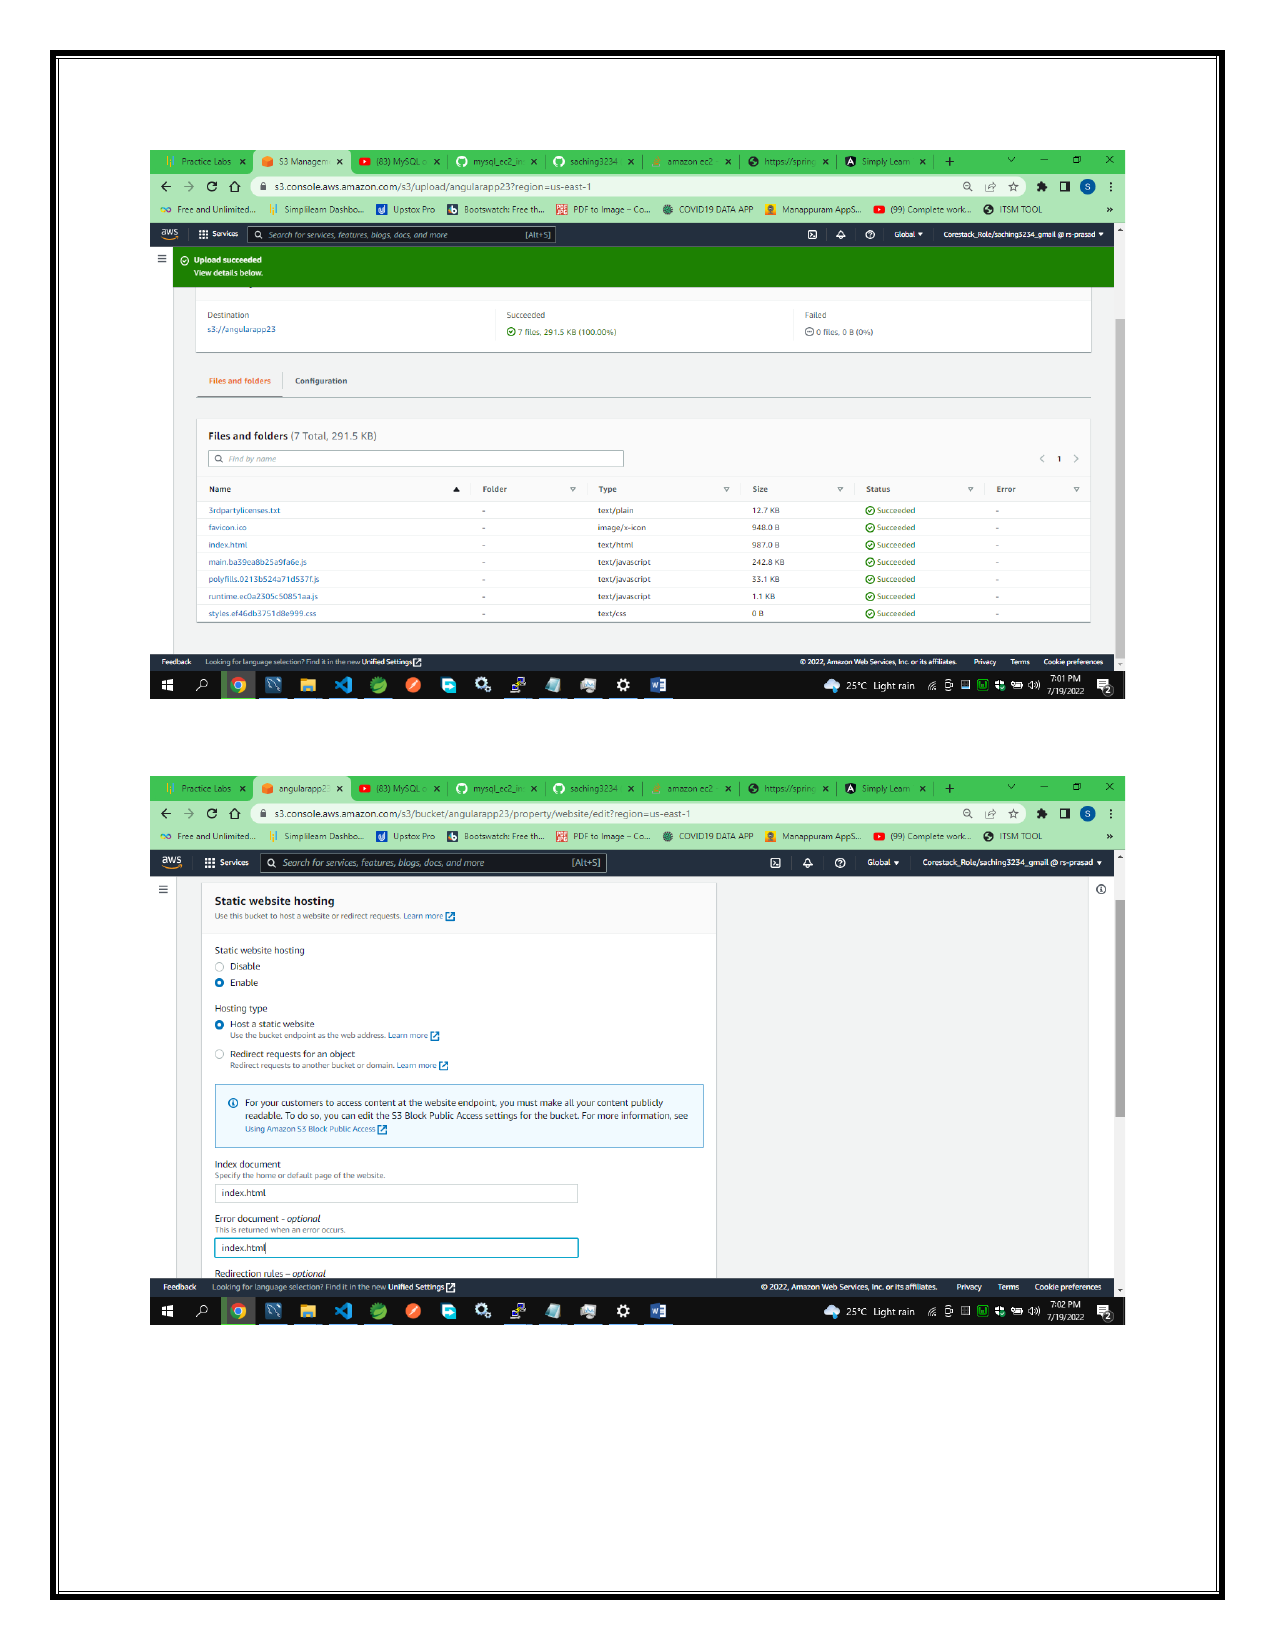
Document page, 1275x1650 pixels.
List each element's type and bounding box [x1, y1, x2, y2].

picture [150, 776, 1125, 1325]
picture [150, 150, 1125, 699]
